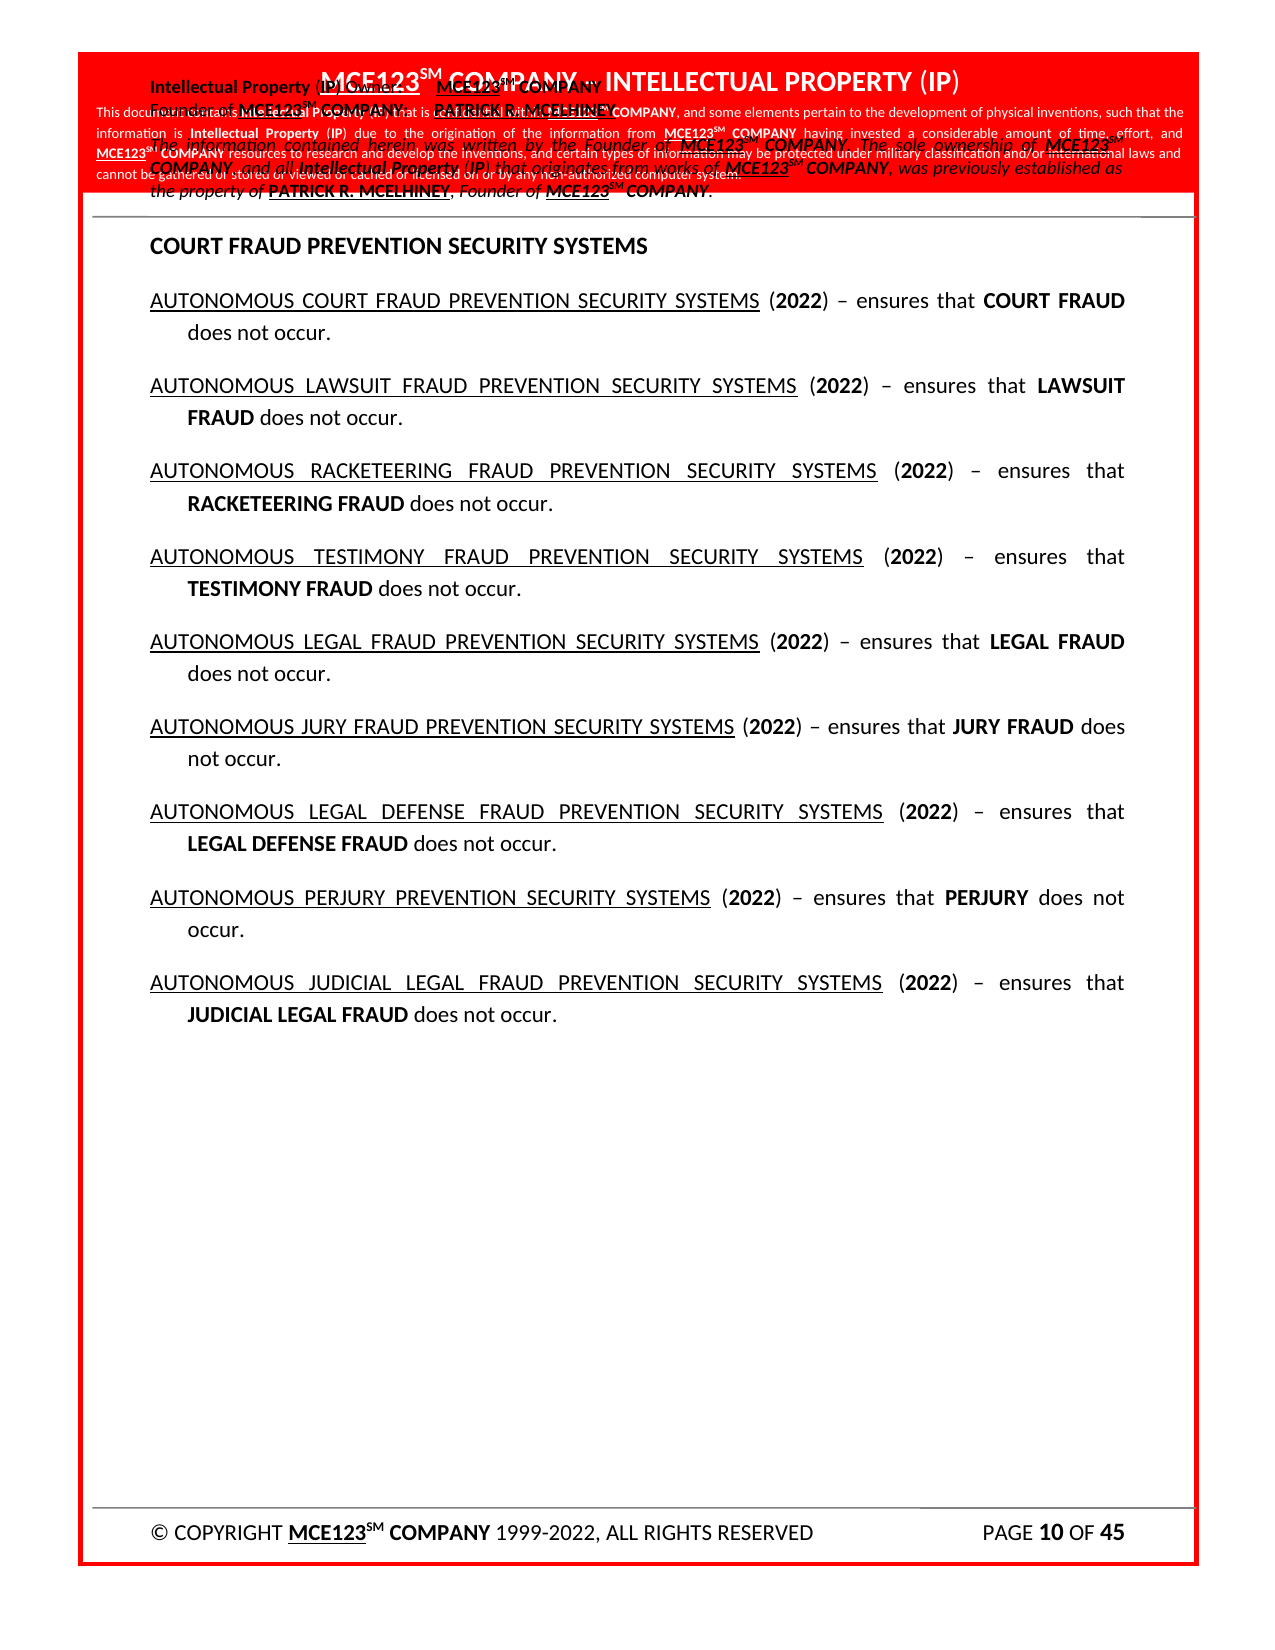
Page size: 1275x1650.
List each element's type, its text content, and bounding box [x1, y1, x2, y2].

text AUTONOMOUS PERJURY PREVENTION SECURITY SYSTEMS (2022) – ensures that PERJURY does not occur. [150, 883, 1125, 943]
text AUTONOMOUS LEGAL DEFENSE FRAUD PREVENTION SECURITY SYSTEMS (2022) – ensures that LEGAL DEFENSE FRAUD does not occur. [150, 797, 1125, 858]
text AUTONOMOUS TESTIMONY FRAUD PREVENTION SECURITY SYSTEMS (2022) – ensures that TESTIMONY FRAUD does not occur. [150, 542, 1125, 602]
text AUTONOMOUS LAWSUIT FRAUD PREVENTION SECURITY SYSTEMS (2022) – ensures that LAWSUIT FRAUD does not occur. [150, 371, 1125, 432]
text AUTONOMOUS JUDICIAL LEGAL FRAUD PREVENTION SECURITY SYSTEMS (2022) – ensures that JUDICIAL LEGAL FRAUD does not occur. [150, 968, 1125, 1028]
text AUTONOMOUS COURT FRAUD PREVENTION SECURITY SYSTEMS (2022) – ensures that COURT FRAUD does not occur. [150, 286, 1125, 346]
text AUTONOMOUS RACKETEERING FRAUD PREVENTION SECURITY SYSTEMS (2022) – ensures that RACKETEERING FRAUD does not occur. [150, 457, 1125, 517]
text AUTONOMOUS LEGAL FRAUD PREVENTION SECURITY SYSTEMS (2022) – ensures that LEGAL FRAUD does not occur. [150, 627, 1125, 687]
text COURT FRAUD PREVENTION SECURITY SYSTEMS [150, 230, 1125, 261]
text AUTONOMOUS JURY FRAUD PREVENTION SECURITY SYSTEMS (2022) – ensures that JURY FRAUD does not occur. [150, 712, 1125, 772]
